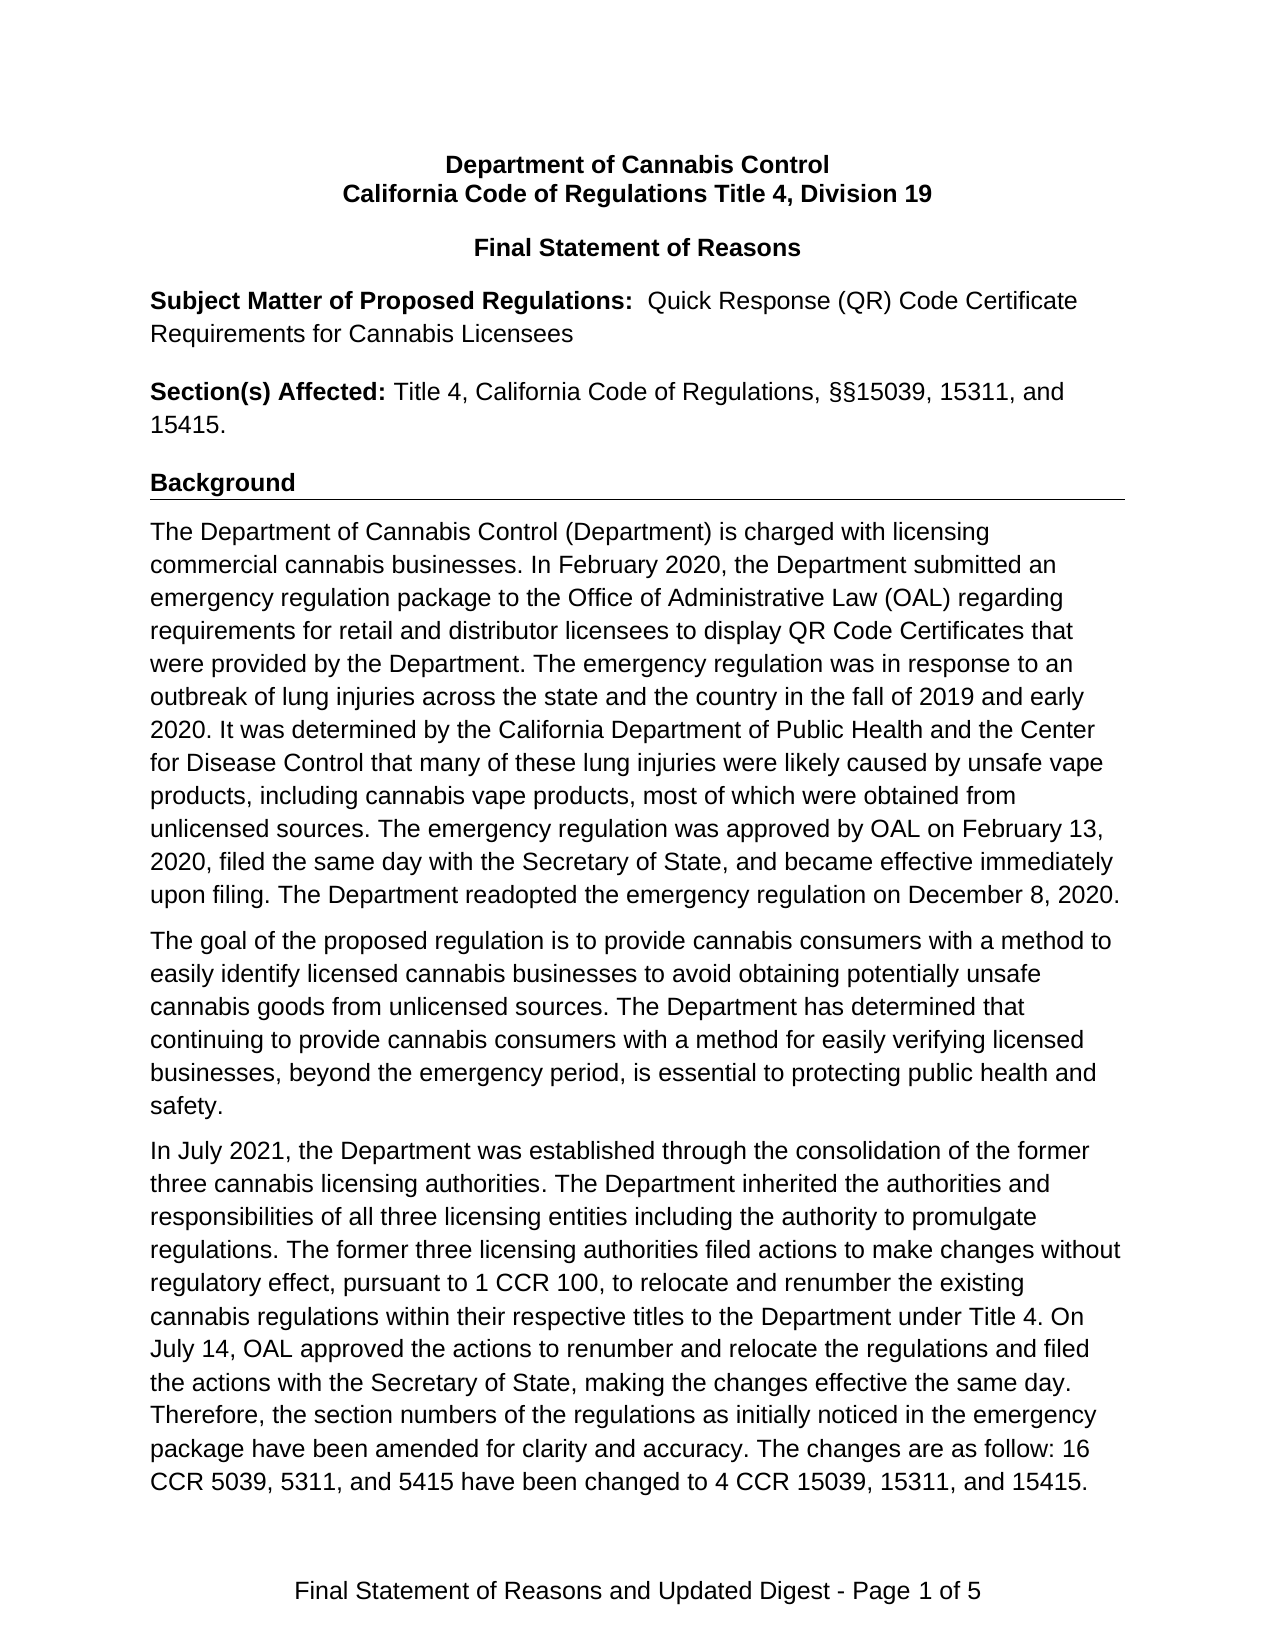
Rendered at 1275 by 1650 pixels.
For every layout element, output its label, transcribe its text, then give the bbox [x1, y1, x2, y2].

text The goal of the proposed regulation is to provide cannabis consumers with a method to easily identify licensed cannabis businesses to avoid obtaining potentially unsafe cannabis goods from unlicensed sources. The Department has determined that continuing to provide cannabis consumers with a method for easily verifying licensed businesses, beyond the emergency period, is essential to protecting public health and safety. [150, 926, 1125, 1119]
text Section(s) Affected: Title 4, California Code of Regulations, §§15039, 15311, and 15415. [150, 377, 1125, 439]
title California Code of Regulations Title 4, Division 19 [150, 179, 1125, 207]
subtitle Background [150, 468, 1125, 499]
title Final Statement of Reasons [150, 232, 1125, 261]
text In July 2021, the Department was established through the consolidation of the former three cannabis licensing authorities. The Department inherited the authorities and responsibilities of all three licensing entities including the authority to promulgate regulations. The former three licensing authorities filed actions to make changes without regulatory effect, pursuant to 1 CCR 100, to relocate and renumber the existing cannabis regulations within their respective titles to the Department under Title 4. On July 14, OAL approved the actions to renumber and relocate the regulations and filed the actions with the Secretary of State, making the changes effective the same day. Therefore, the section numbers of the regulations as initially noticed in the emergency package have been amended for clarity and accuracy. The changes are as follow: 16 CCR 5039, 5311, and 5415 have been changed to 4 CCR 15039, 15311, and 15415. [150, 1136, 1125, 1495]
text Subject Matter of Proposed Regulations: Quick Response (QR) Code Certificate Requirements for Cannabis Licensees [150, 286, 1125, 348]
title Department of Cannabis Control [150, 150, 1125, 179]
text The Department of Cannabis Control (Department) is charged with licensing commercial cannabis businesses. In February 2020, the Department submitted an emergency regulation package to the Office of Administrative Law (OAL) regarding requirements for retail and distributor licensees to display QR Code Certificates that were provided by the Department. The emergency regulation was in response to an outbreak of lung injuries across the state and the country in the fall of 2019 and early 2020. It was determined by the California Department of Public Health and the Center for Disease Control that many of these lung injuries were likely caused by unsafe vape products, including cannabis vape products, most of which were obtained from unlicensed sources. The emergency regulation was approved by OAL on February 13, 2020, filed the same day with the Secretary of State, and became effective immediately upon filing. The Department readopted the emergency regulation on December 8, 2020. [150, 517, 1125, 909]
